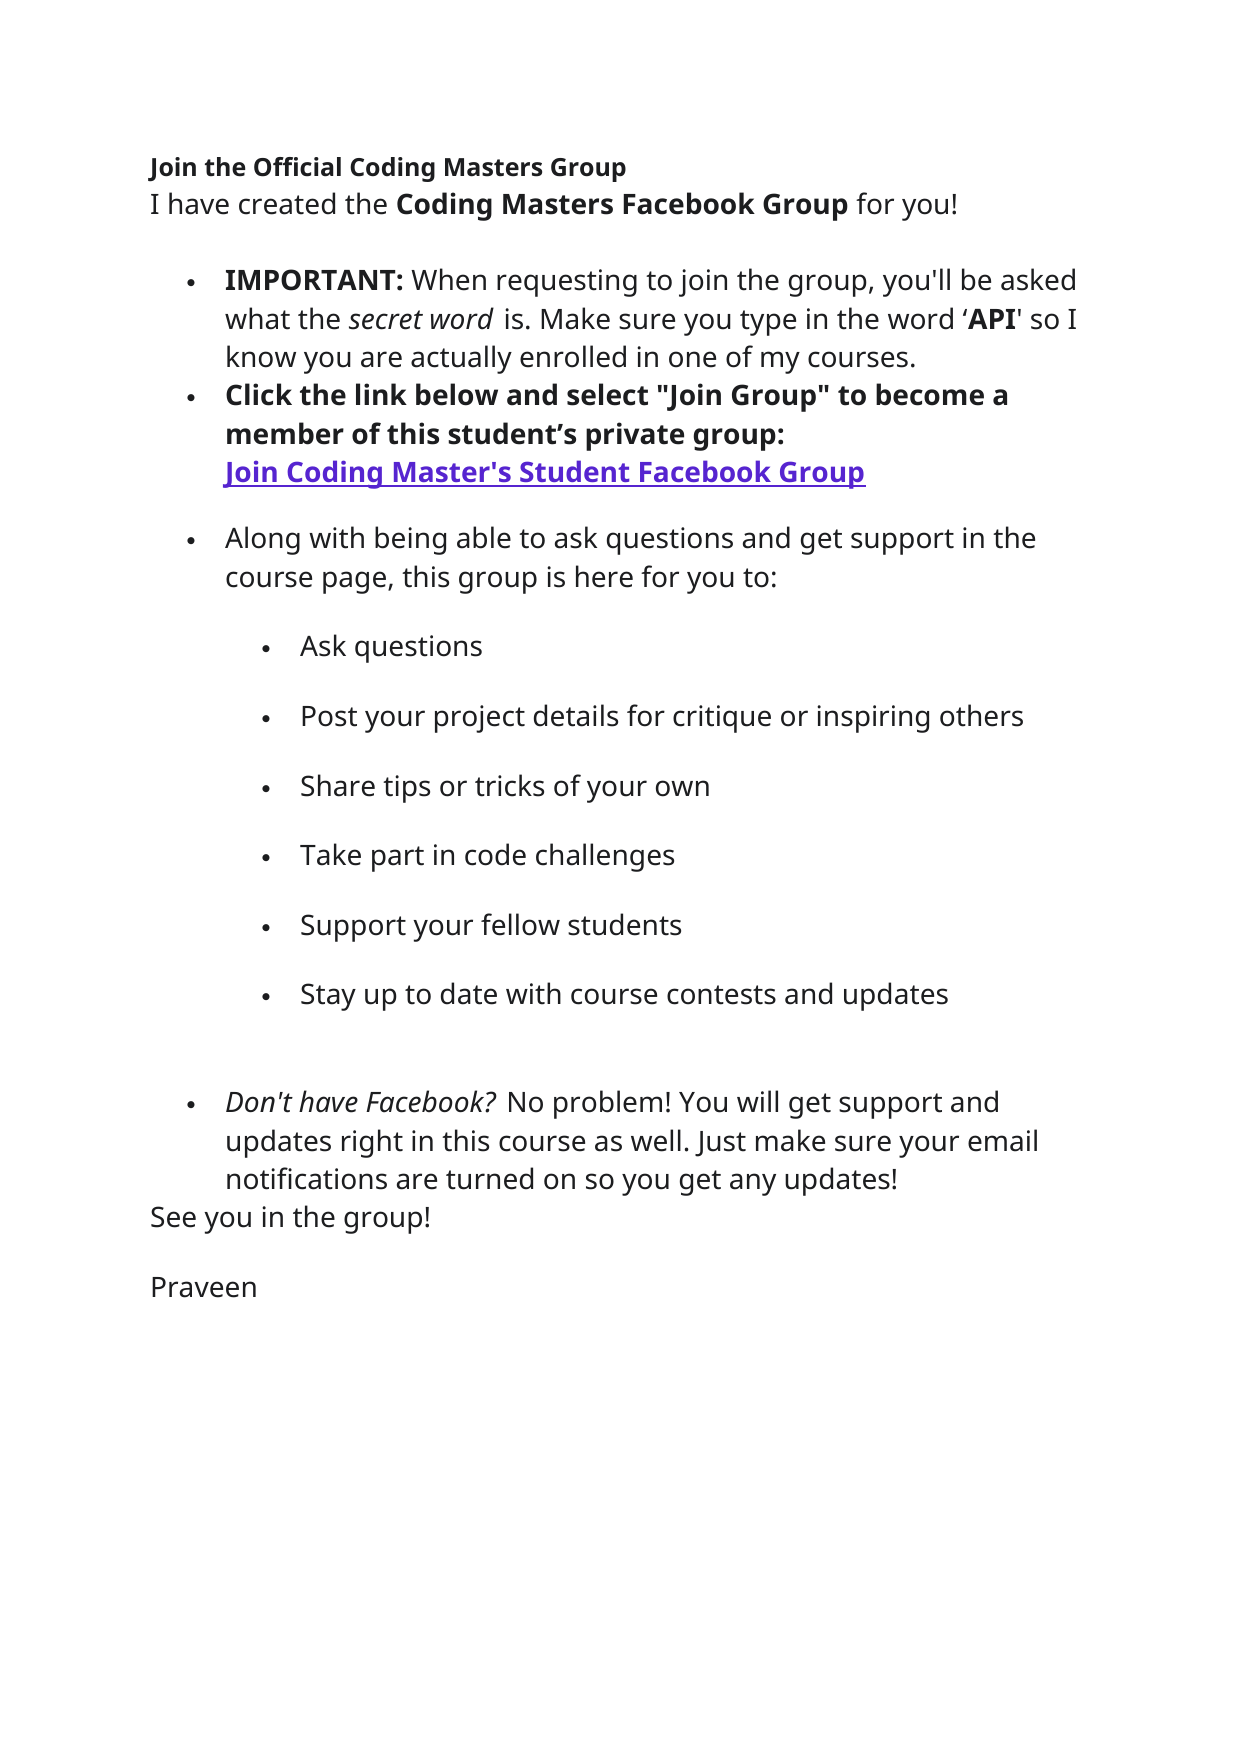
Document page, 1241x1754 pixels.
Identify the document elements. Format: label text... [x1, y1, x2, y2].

list IMPORTANT: When requesting to join the group, you'll be asked what the secret word is. Make sure you type in the word ‘API' so I know you are actually enrolled in one of my courses. [187, 261, 1090, 376]
list Along with being able to ask questions and get support in the course page, this group is here for you to: [187, 519, 1090, 595]
list Take part in code challenges [262, 835, 1090, 874]
list Share tips or tricks of your own [262, 766, 1090, 804]
list Don't have Facebook? No problem! You will get support and updates right in this course as well. Just make sure your email notifications are turned on so you get any updates! [187, 1082, 1090, 1197]
text Praveen [150, 1267, 1090, 1305]
text See you in the group! [150, 1197, 1090, 1236]
list Ask questions [262, 627, 1090, 665]
text I have created the Coding Masters Facebook Group for you! [150, 184, 1090, 222]
list Click the link below and select "Join Group" to become a member of this student’s private group: Join Coding Master's Student Facebook Group [187, 376, 1090, 519]
text Join the Official Coding Masters Group [150, 150, 1090, 184]
list Support your fellow students [262, 905, 1090, 943]
list Stay up to date with course contests and updates [262, 974, 1090, 1013]
list Post your project details for critique or inspiring others [262, 696, 1090, 734]
